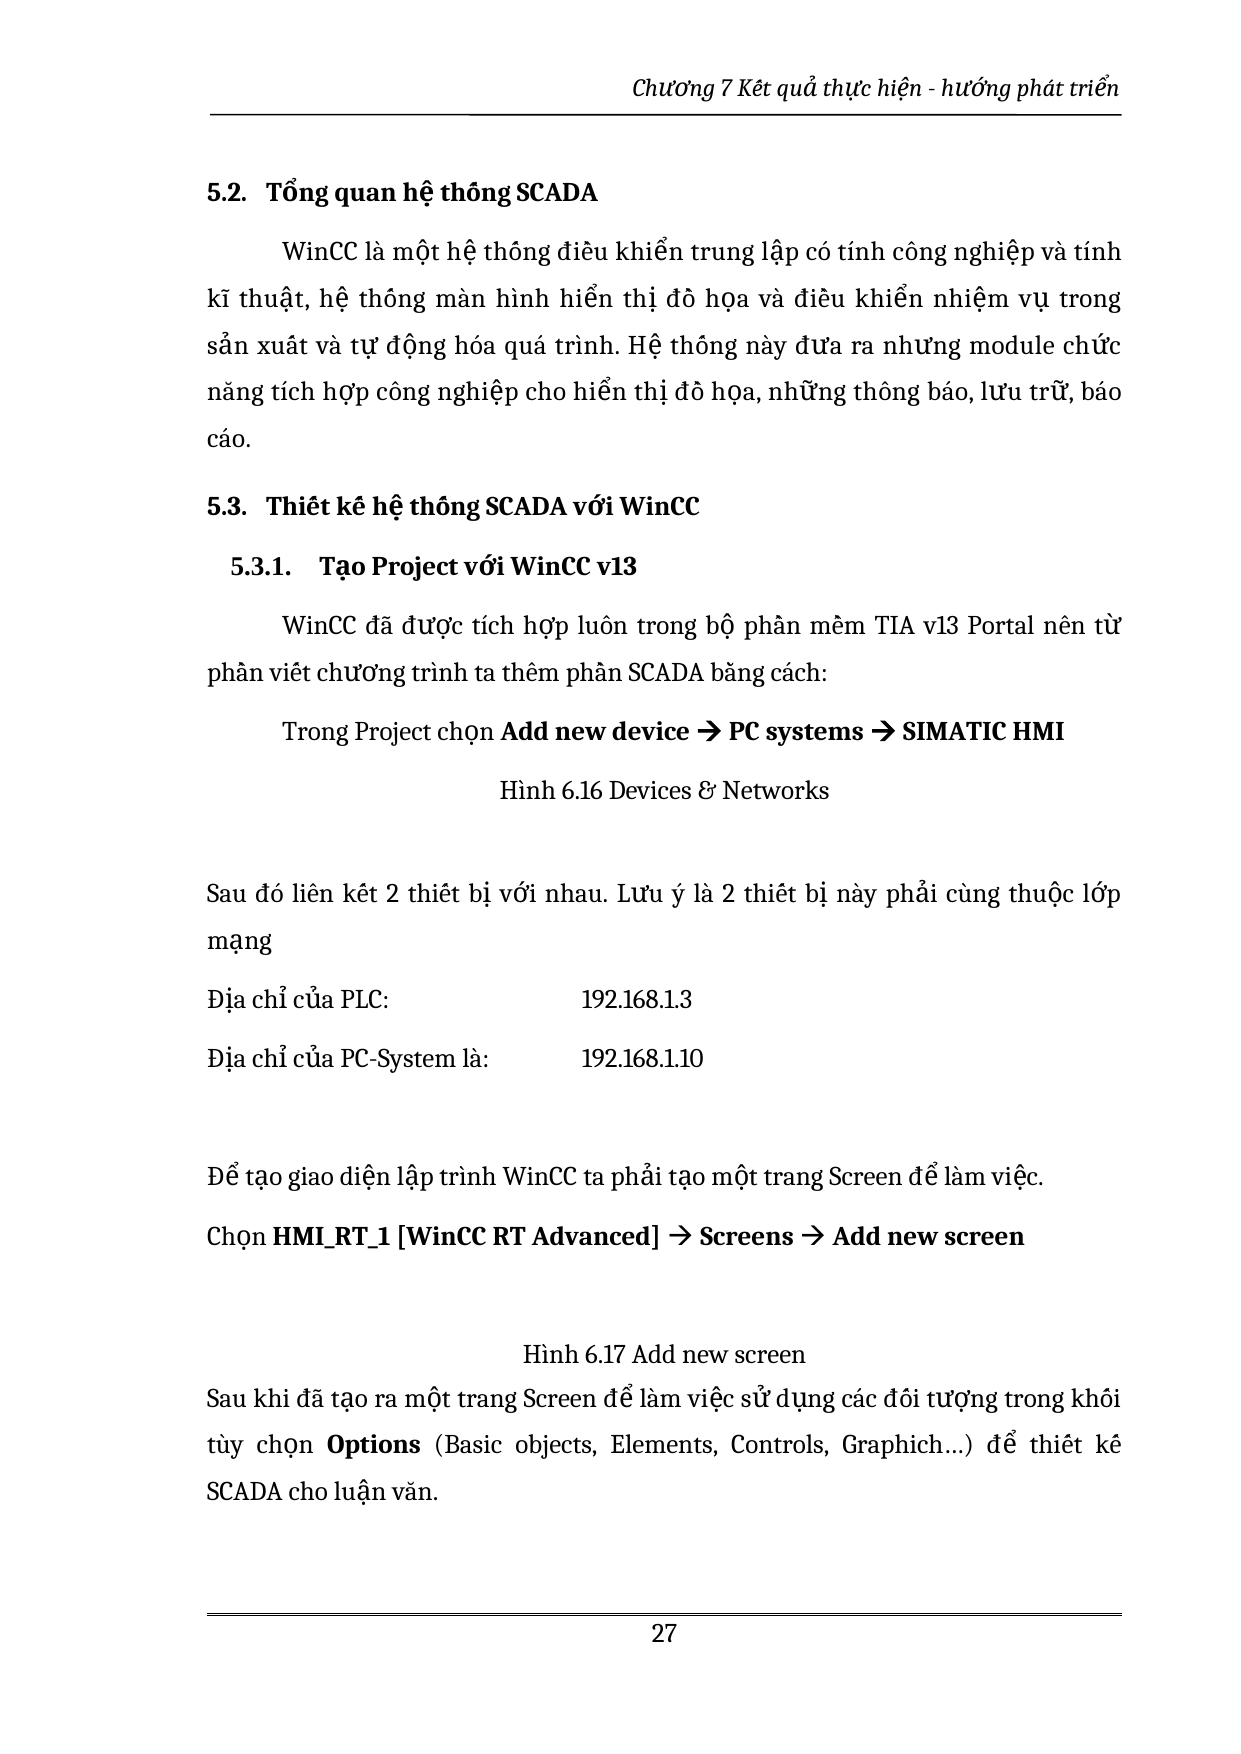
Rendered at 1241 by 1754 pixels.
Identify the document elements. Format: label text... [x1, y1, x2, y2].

text Sau đó liên kết 2 thiết bị với nhau. Lưu ý là 2 thiết bị này phải cùng thuộc lớp mạng [207, 878, 1122, 956]
text Địa chỉ của PC-System là: 192.168.1.10 [207, 1043, 1122, 1074]
text Địa chỉ của PLC: 192.168.1.3 [207, 984, 1122, 1015]
text WinCC là một hệ thống điều khiển trung lập có tính công nghiệp và tính kĩ thuật, hệ thống màn hình hiển thị đồ họa và điều khiển nhiệm vụ trong sản xuất và tự động hóa quá trình. Hệ thống này đưa ra nhưng module chức năng tích hợp công nghiệp cho hiển thị đồ họa, những thông báo, lưu trữ, báo cáo. [207, 236, 1122, 454]
subtitle Thiết kế hệ thống SCADA với WinCC [207, 491, 1122, 522]
text Chọn HMI_RT_1 [WinCC RT Advanced] Screens Add new screen [207, 1221, 1122, 1252]
text Để tạo giao diện lập trình WinCC ta phải tạo một trang Screen để làm việc. [207, 1161, 1122, 1193]
text Trong Project chọn Add new device PC systems SIMATIC HMI [207, 716, 1122, 747]
text WinCC đã được tích hợp luôn trong bộ phần mềm TIA v13 Portal nên từ phần viết chương trình ta thêm phần SCADA bằng cách: [207, 610, 1122, 688]
subtitle Tổng quan hệ thống SCADA [207, 177, 1122, 208]
text Sau khi đã tạo ra một trang Screen để làm việc sử dụng các đối tượng trong khối tùy chọn Options (Basic objects, Elements, Controls, Graphich…) để thiết kế SCADA cho luận văn. [207, 1383, 1122, 1507]
subtitle Tạo Project với WinCC v13 [230, 550, 1122, 582]
